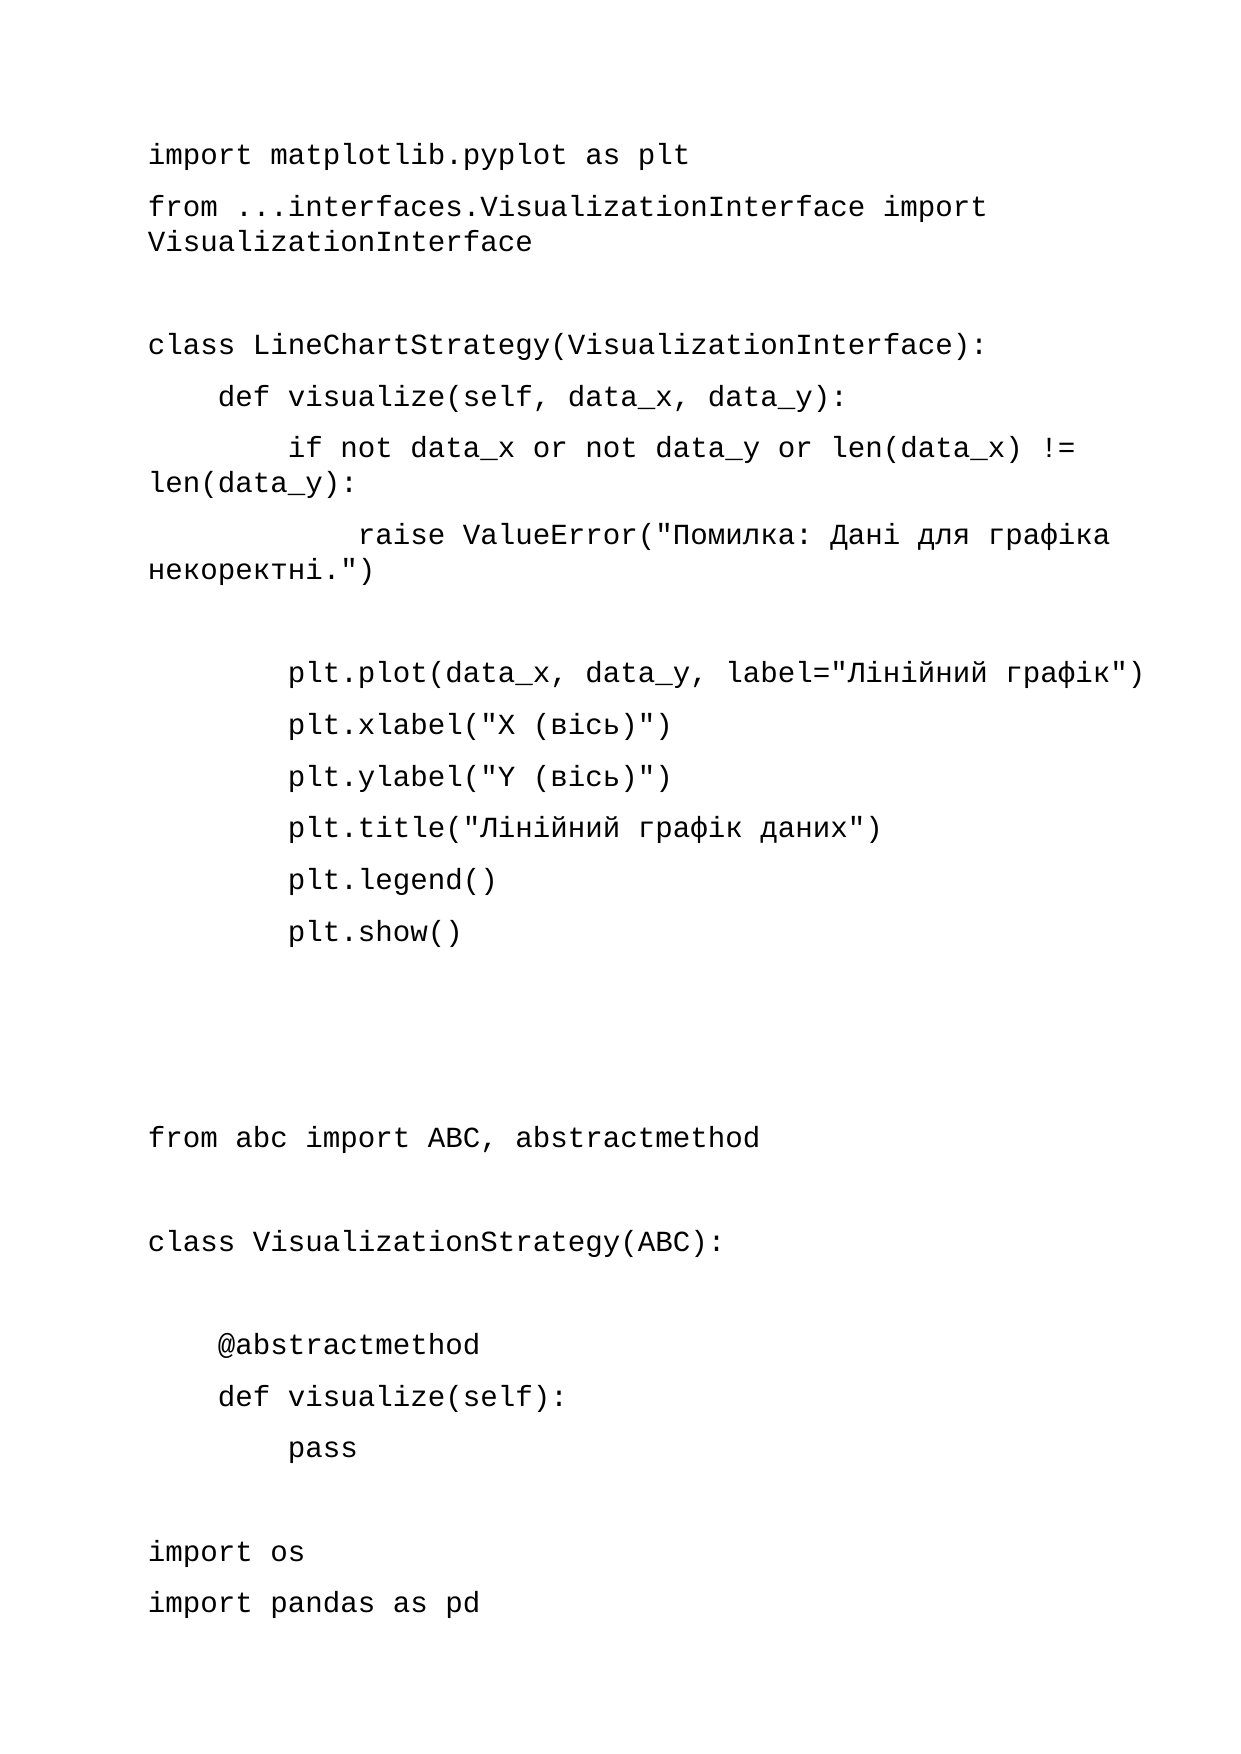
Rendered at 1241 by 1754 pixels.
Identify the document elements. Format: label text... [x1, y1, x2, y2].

text raise ValueError("Помилка: Дані для графіка некоректні.") [148, 520, 1152, 588]
text import matplotlib.pyplot as plt [148, 140, 1152, 173]
text plt.ylabel("Y (вісь)") [148, 762, 1152, 795]
text if not data_x or not data_y or len(data_x) != len(data_y): [148, 433, 1152, 502]
text plt.plot(data_x, data_y, label="Лінійний графік") [148, 658, 1152, 692]
text pass [148, 1433, 1152, 1467]
text def visualize(self): [148, 1382, 1152, 1415]
text plt.xlabel("X (вісь)") [148, 710, 1152, 743]
text import pandas as pd [148, 1588, 1152, 1622]
text import os [148, 1537, 1152, 1570]
text plt.title("Лінійний графік даних") [148, 813, 1152, 847]
text def visualize(self, data_x, data_y): [148, 382, 1152, 415]
text plt.legend() [148, 865, 1152, 898]
text plt.show() [148, 917, 1152, 950]
text from abc import ABC, abstractmethod [148, 1123, 1152, 1157]
text class LineChartStrategy(VisualizationInterface): [148, 330, 1152, 363]
text @abstractmethod [148, 1330, 1152, 1363]
text class VisualizationStrategy(ABC): [148, 1227, 1152, 1260]
text from ...interfaces.VisualizationInterface import VisualizationInterface [148, 192, 1152, 260]
